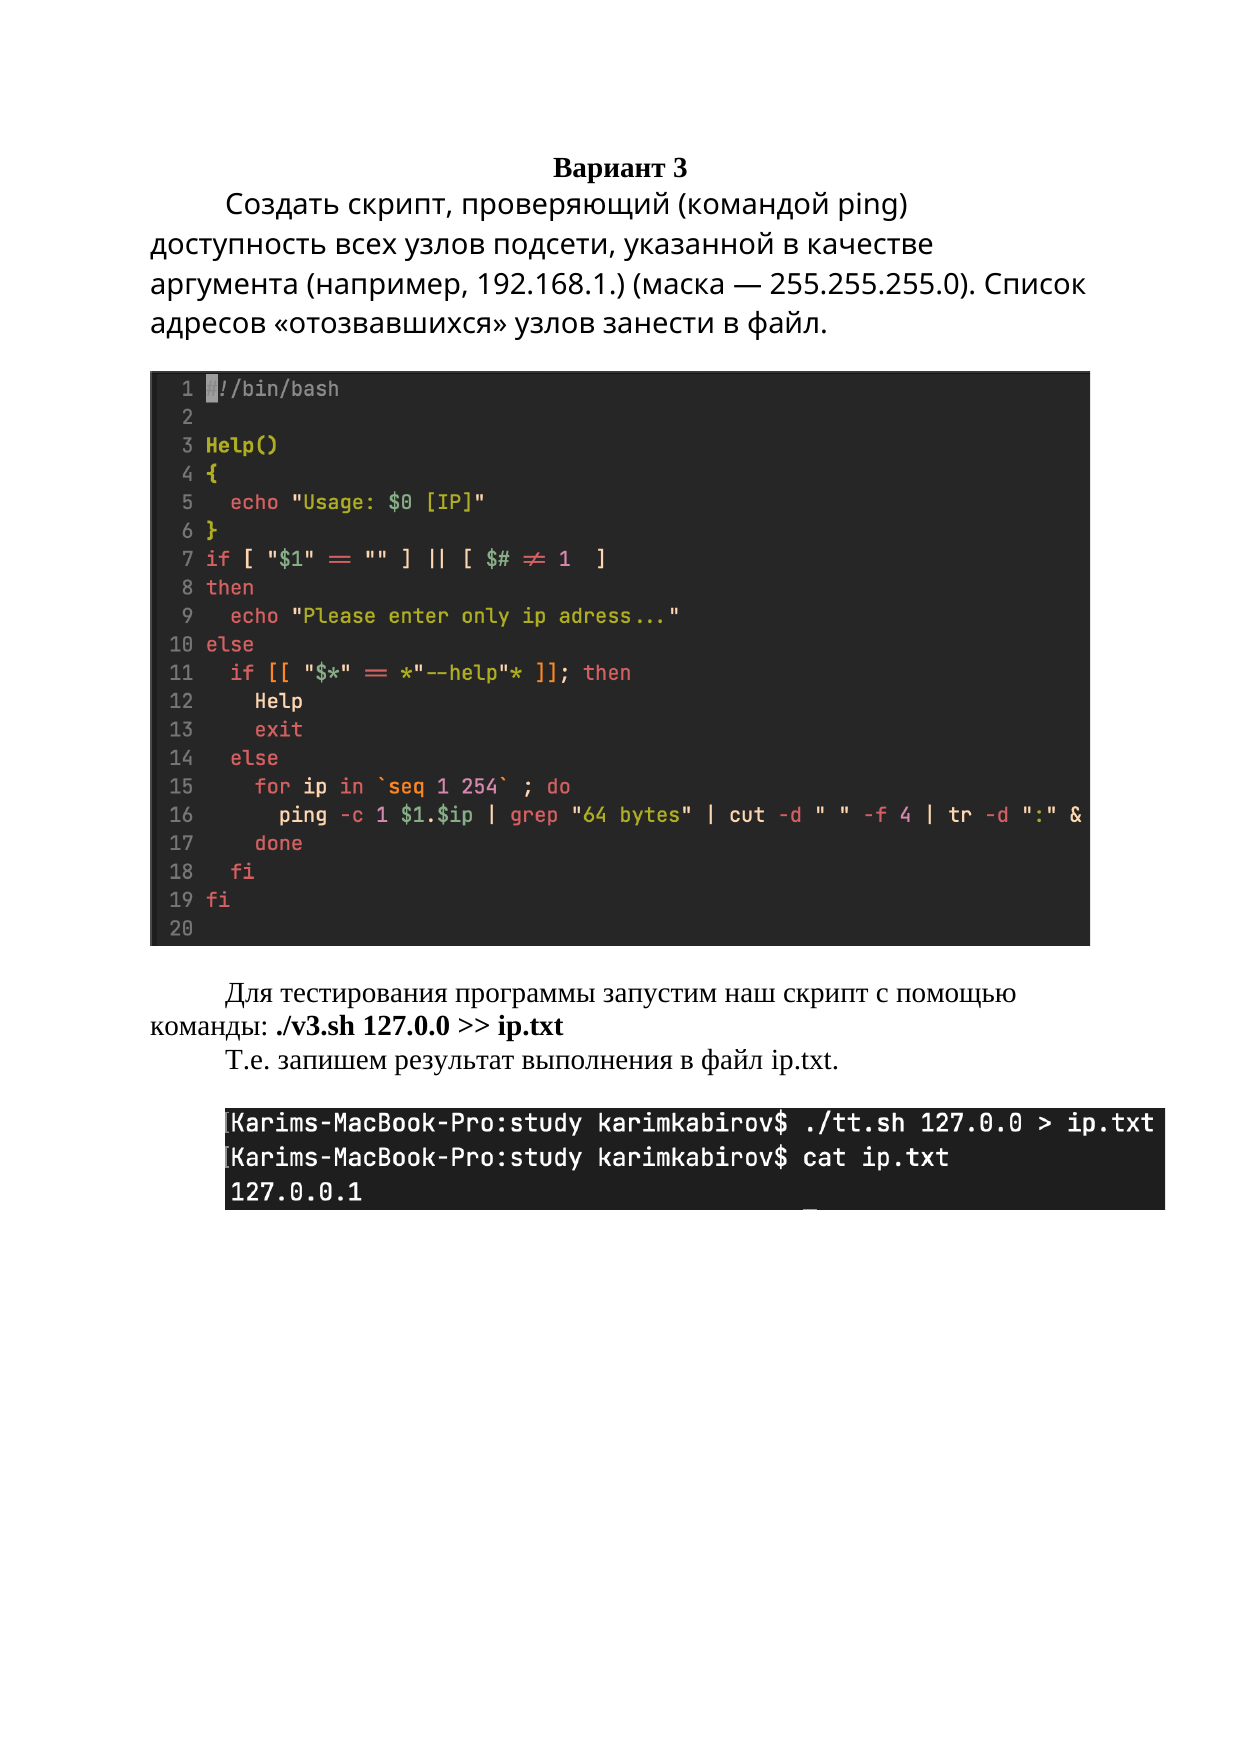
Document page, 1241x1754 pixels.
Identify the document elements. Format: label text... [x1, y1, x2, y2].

text Т.е. запишем результат выполнения в файл ip.txt. [150, 1042, 1090, 1075]
picture [150, 371, 1091, 946]
text Вариант 3 [150, 150, 1090, 183]
text Для тестирования программы запустим наш скрипт с помощью команды: ./v3.sh 127.0.0 >> ip.txt [150, 975, 1090, 1042]
picture [225, 1108, 1166, 1210]
text Создать скрипт, проверяющий (командой ping) доступность всех узлов подсети, указанной в качестве аргумента (например, 192.168.1.) (маска — 255.255.255.0). Список адресов «отозвавшихся» узлов занести в файл. [150, 183, 1090, 342]
